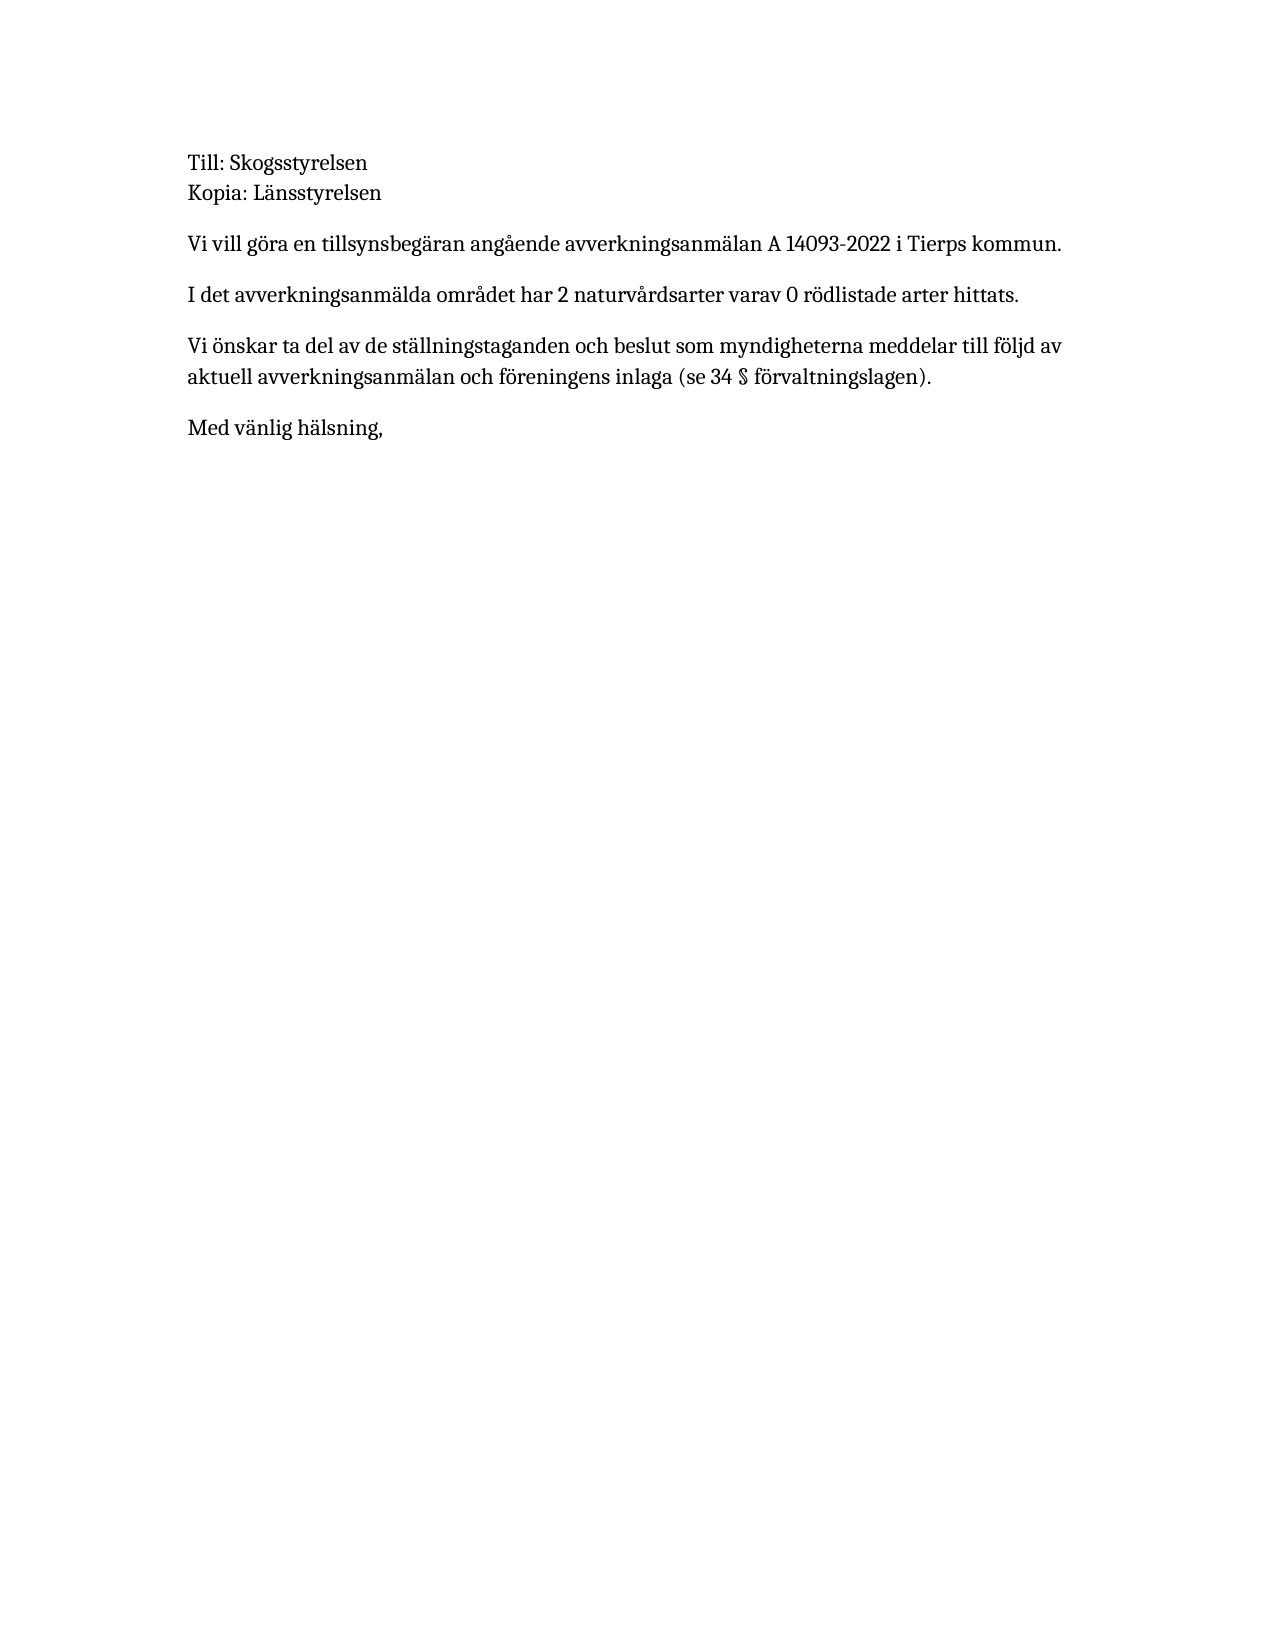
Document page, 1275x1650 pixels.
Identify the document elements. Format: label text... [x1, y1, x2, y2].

text Vi vill göra en tillsynsbegäran angående avverkningsanmälan A 14093-2022 i Tierps kommun. [187, 231, 1087, 258]
text I det avverkningsanmälda området har 2 naturvårdsarter varav 0 rödlistade arter hittats. [187, 282, 1087, 309]
text Till: Skogsstyrelsen Kopia: Länsstyrelsen [187, 150, 1087, 207]
text Vi önskar ta del av de ställningstaganden och beslut som myndigheterna meddelar till följd av aktuell avverkningsanmälan och föreningens inlaga (se 34 § förvaltningslagen). [187, 333, 1087, 390]
text Med vänlig hälsning, [187, 414, 1087, 471]
